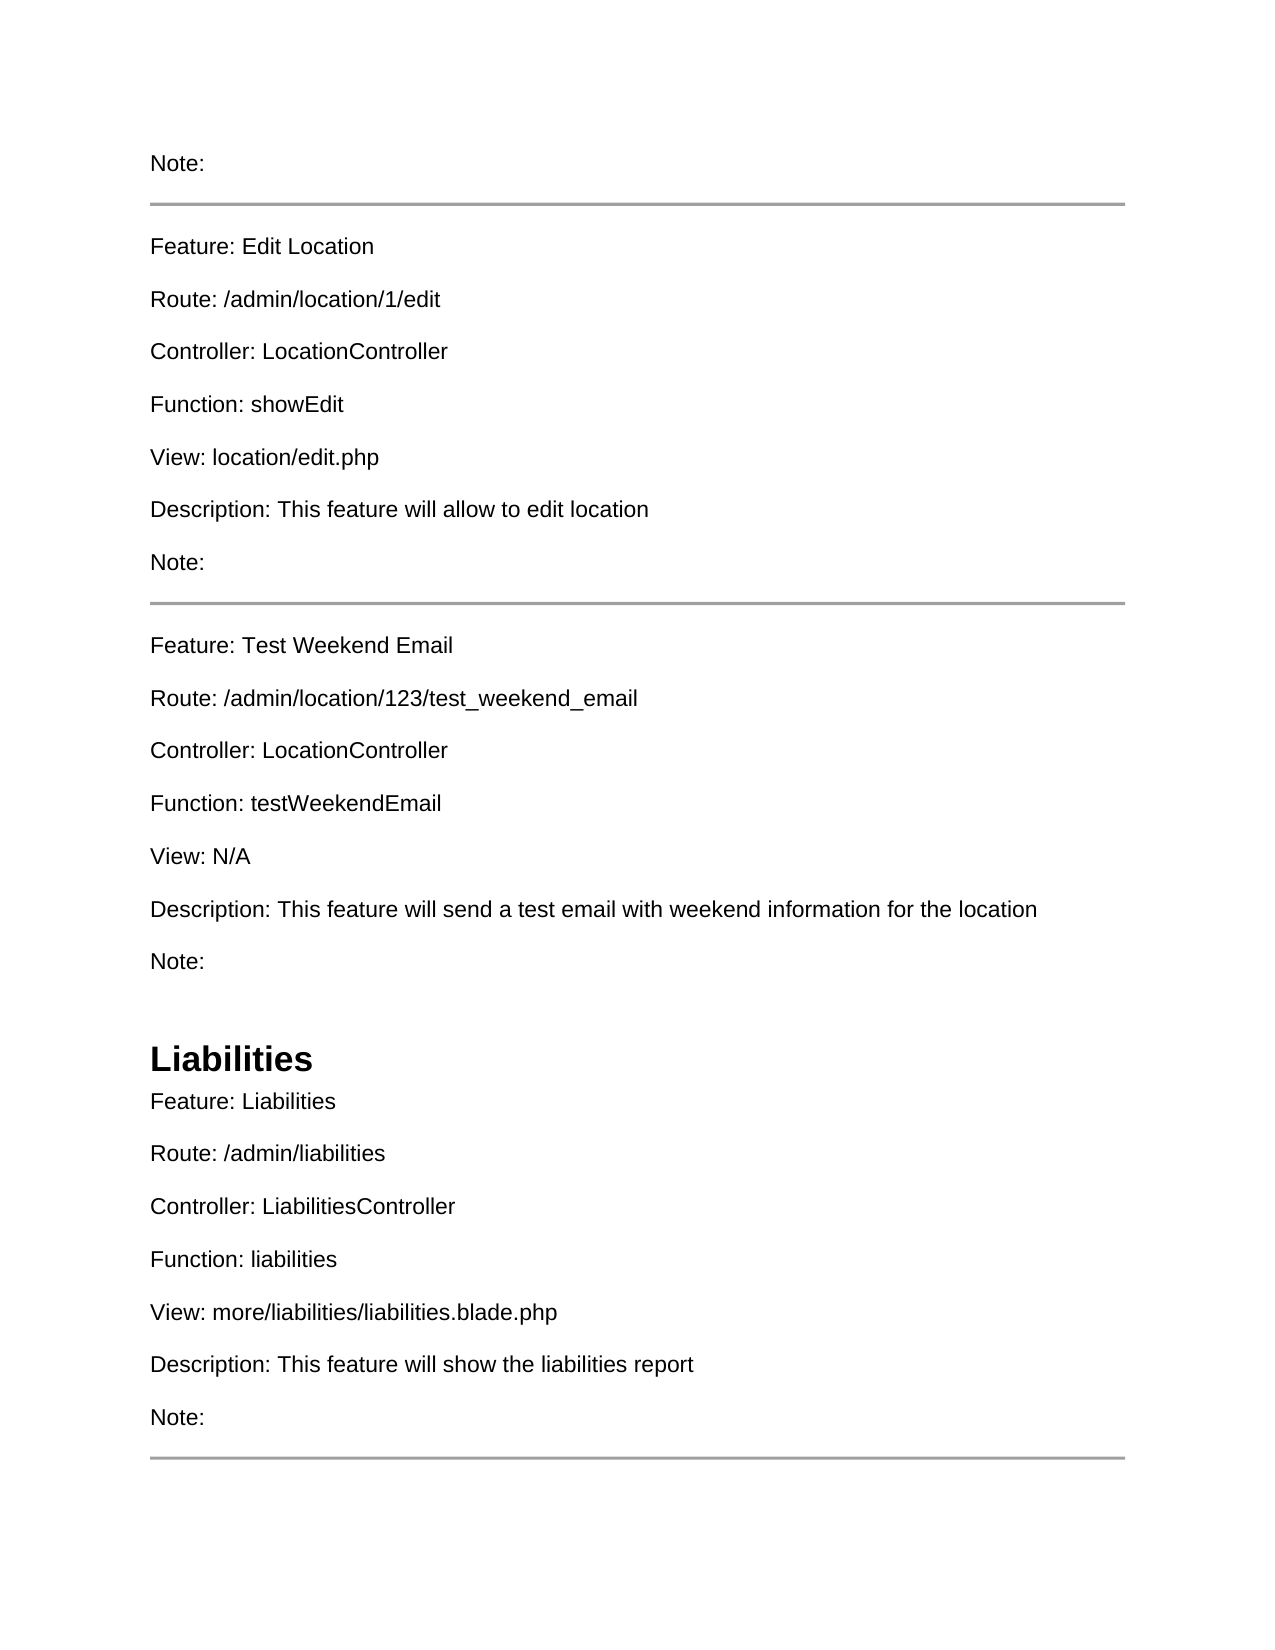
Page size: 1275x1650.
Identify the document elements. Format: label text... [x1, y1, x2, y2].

text Function: liabilities [150, 1246, 1125, 1272]
text View: location/edit.php [150, 444, 1125, 470]
text Note: [150, 150, 1125, 176]
text Note: [150, 549, 1125, 576]
text Function: testWeekendEmail [150, 790, 1125, 817]
text View: N/A [150, 843, 1125, 869]
subtitle Liabilities [150, 1038, 1125, 1079]
text Feature: Edit Location [150, 233, 1125, 259]
text Description: This feature will show the liabilities report [150, 1351, 1125, 1377]
text Description: This feature will allow to edit location [150, 496, 1125, 523]
text Controller: LocationController [150, 737, 1125, 764]
text Route: /admin/location/1/edit [150, 286, 1125, 312]
text Description: This feature will send a test email with weekend information for the location [150, 896, 1125, 922]
text Function: showEdit [150, 391, 1125, 417]
text Feature: Liabilities [150, 1088, 1125, 1114]
text Route: /admin/location/123/test_weekend_email [150, 685, 1125, 711]
text Feature: Test Weekend Email [150, 632, 1125, 658]
text View: more/liabilities/liabilities.blade.php [150, 1298, 1125, 1325]
text Note: [150, 1404, 1125, 1430]
text Route: /admin/liabilities [150, 1140, 1125, 1167]
text Note: [150, 948, 1125, 975]
text Controller: LiabilitiesController [150, 1193, 1125, 1219]
text Controller: LocationController [150, 338, 1125, 365]
